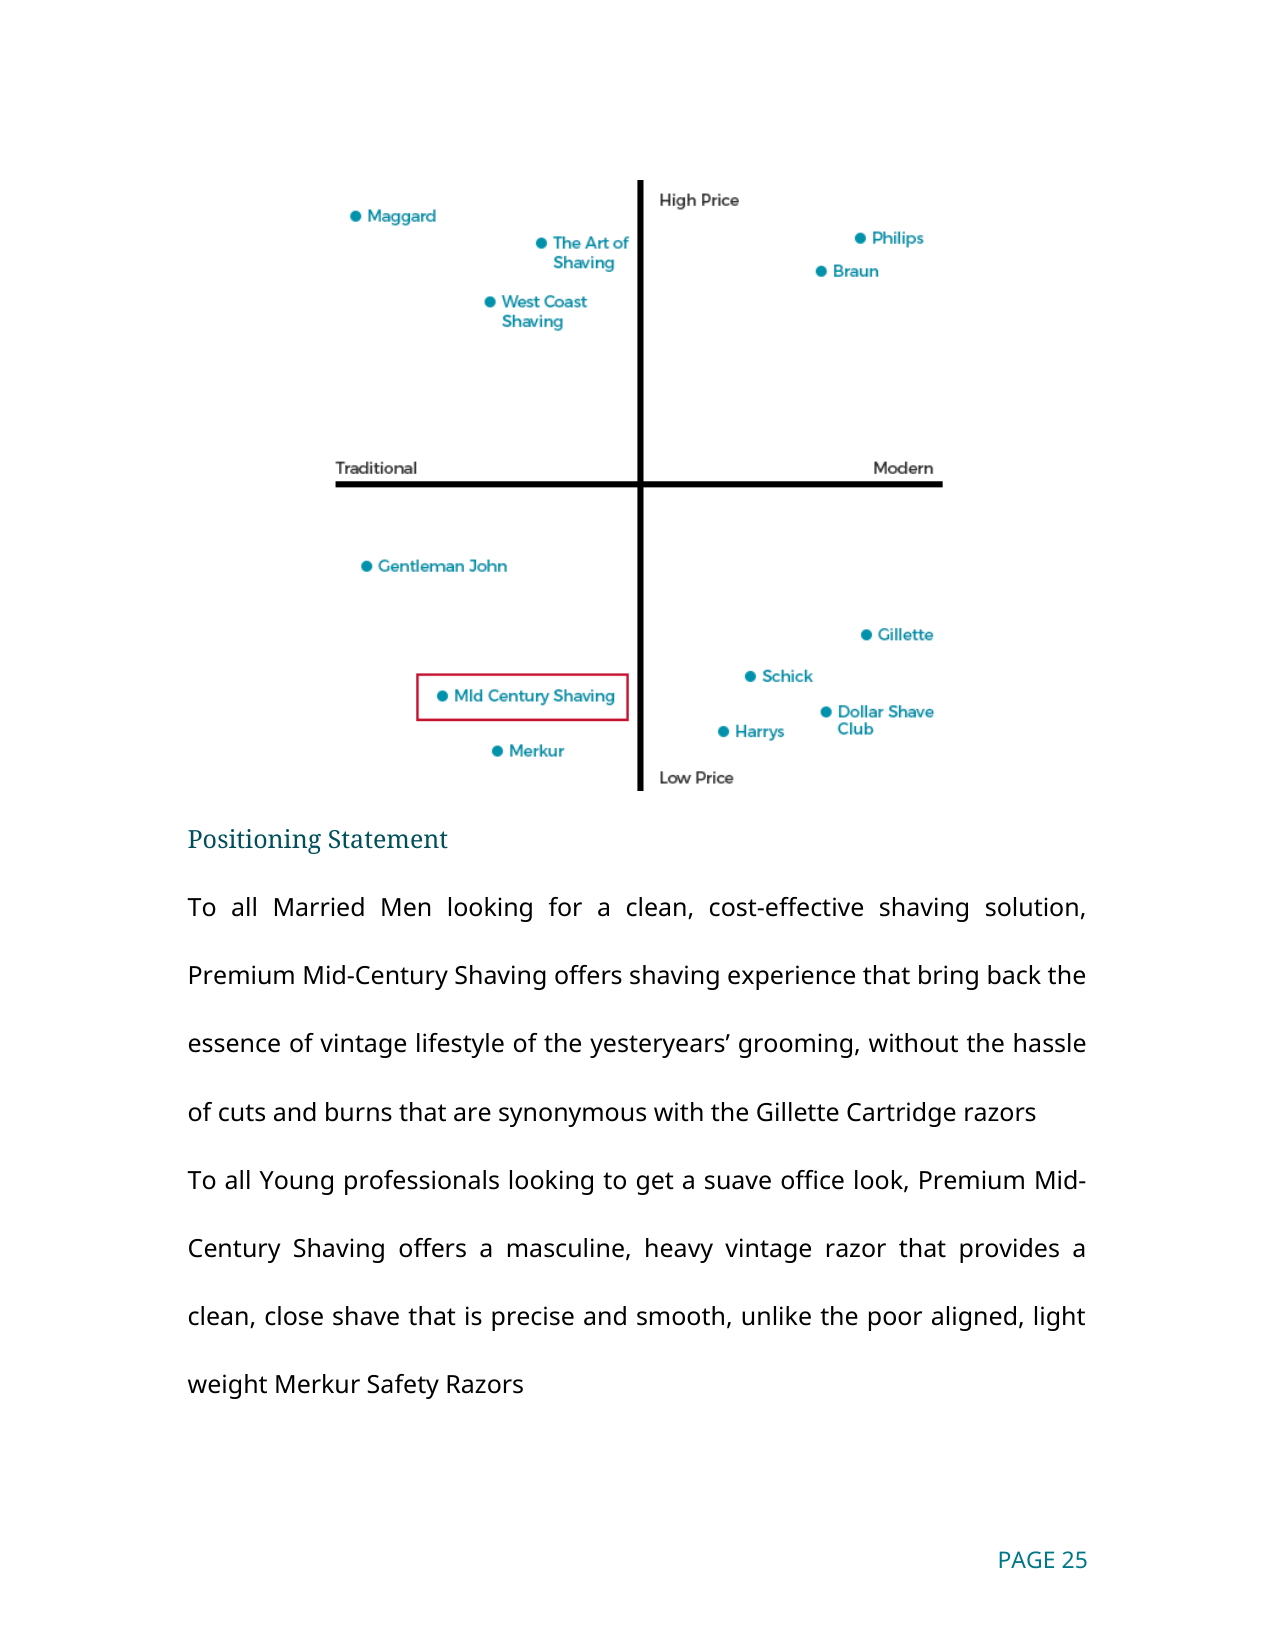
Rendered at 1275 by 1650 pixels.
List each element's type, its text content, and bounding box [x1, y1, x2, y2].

text To all Married Men looking for a clean, cost-effective shaving solution, Premium Mid-Century Shaving offers shaving experience that bring back the essence of vintage lifestyle of the yesteryears’ grooming, without the hassle of cuts and burns that are synonymous with the Gillette Cartridge razors [187, 890, 1087, 1128]
text Positioning Statement [187, 822, 1087, 856]
text To all Young professionals looking to get a suave office look, Premium Mid-Century Shaving offers a masculine, heavy vintage razor that provides a clean, close shave that is precise and smooth, unlike the poor aligned, light weight Merkur Safety Razors [187, 1162, 1087, 1401]
picture [332, 180, 943, 791]
